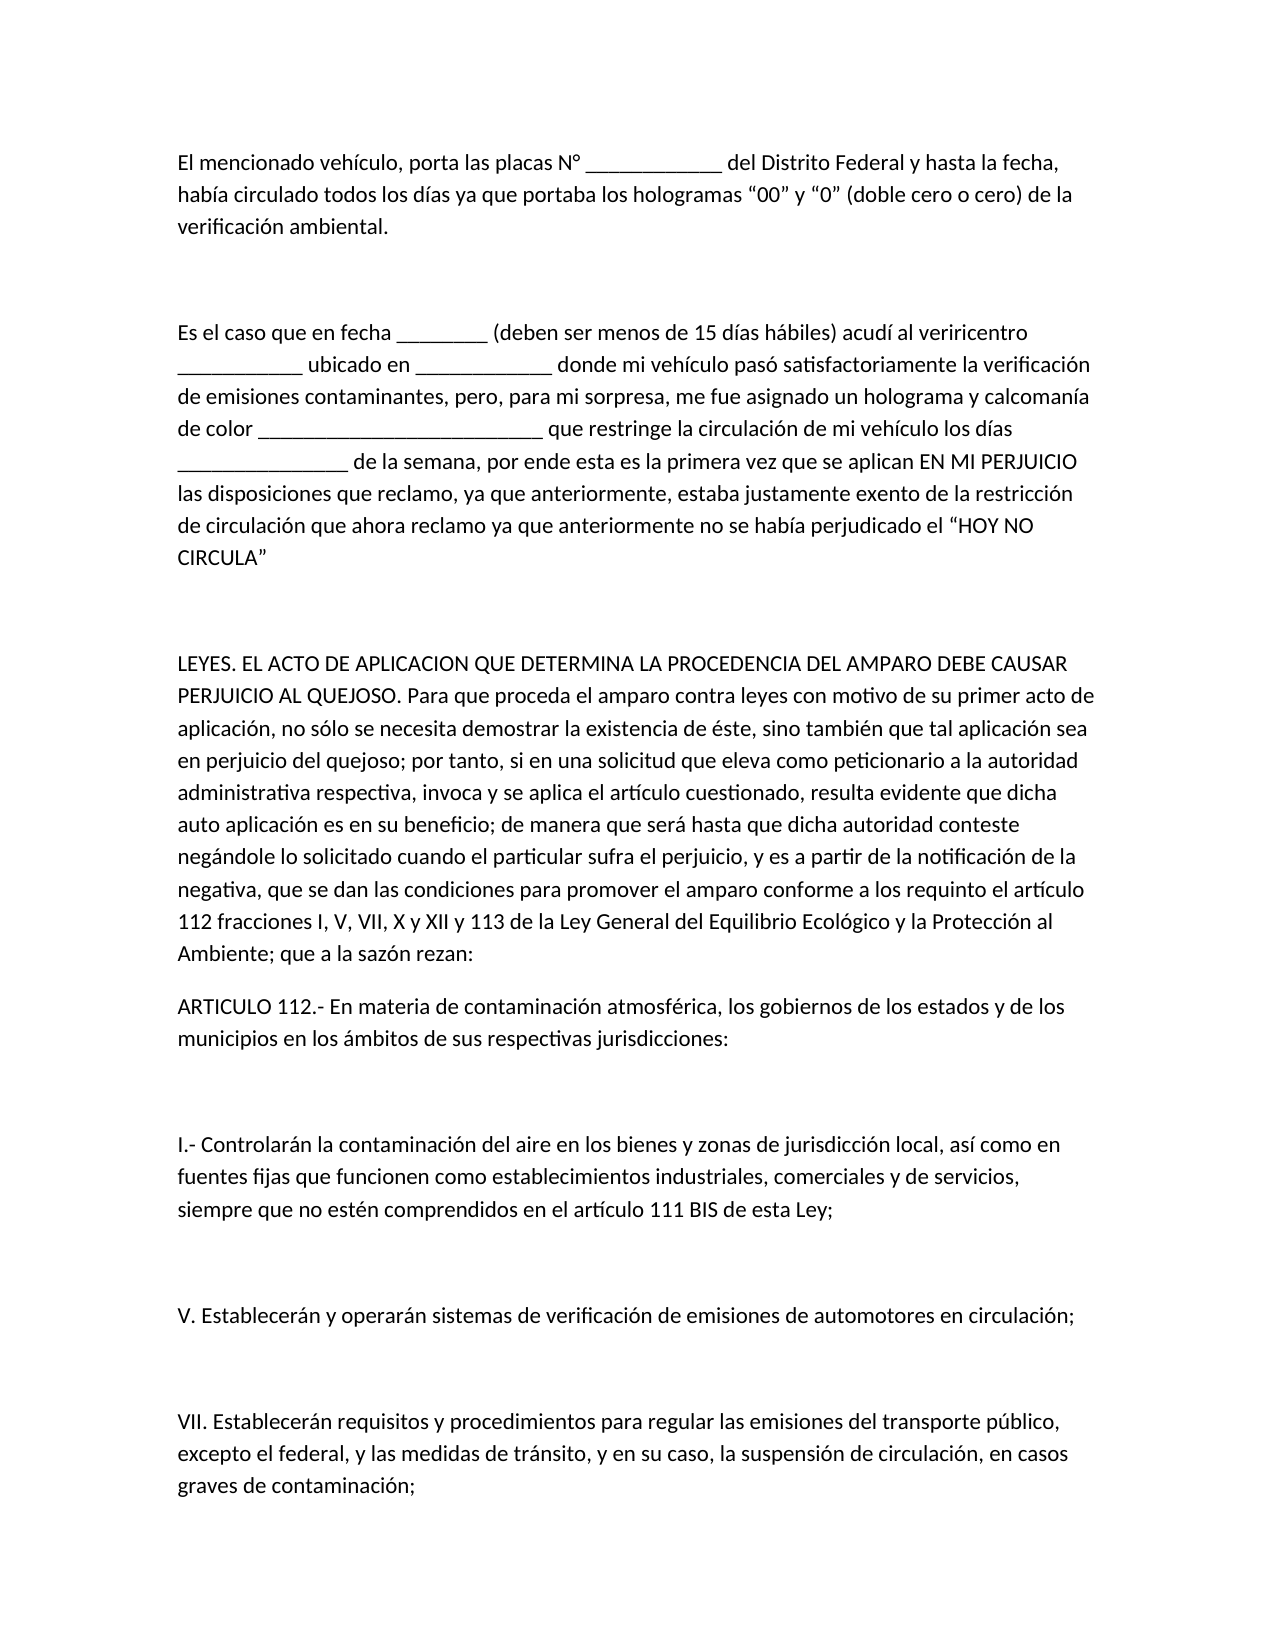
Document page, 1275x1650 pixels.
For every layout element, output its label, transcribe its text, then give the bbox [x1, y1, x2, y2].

text LEYES. EL ACTO DE APLICACION QUE DETERMINA LA PROCEDENCIA DEL AMPARO DEBE CAUSAR PERJUICIO AL QUEJOSO. Para que proceda el amparo contra leyes con motivo de su primer acto de aplicación, no sólo se necesita demostrar la existencia de éste, sino también que tal aplicación sea en perjuicio del quejoso; por tanto, si en una solicitud que eleva como peticionario a la autoridad administrativa respectiva, invoca y se aplica el artículo cuestionado, resulta evidente que dicha auto aplicación es en su beneficio; de manera que será hasta que dicha autoridad conteste negándole lo solicitado cuando el particular sufra el perjuicio, y es a partir de la notificación de la negativa, que se dan las condiciones para promover el amparo conforme a los requinto el artículo 112 fracciones I, V, VII, X y XII y 113 de la Ley General del Equilibrio Ecológico y la Protección al Ambiente; que a la sazón rezan: [177, 649, 1098, 967]
text Es el caso que en fecha ________ (deben ser menos de 15 días hábiles) acudí al veriricentro ___________ ubicado en ____________ donde mi vehículo pasó satisfactoriamente la verificación de emisiones contaminantes, pero, para mi sorpresa, me fue asignado un holograma y calcomanía de color _________________________ que restringe la circulación de mi vehículo los días _______________ de la semana, por ende esta es la primera vez que se aplican EN MI PERJUICIO las disposiciones que reclamo, ya que anteriormente, estaba justamente exento de la restricción de circulación que ahora reclamo ya que anteriormente no se había perjudicado el “HOY NO CIRCULA” [177, 318, 1098, 571]
text I.- Controlarán la contaminación del aire en los bienes y zonas de jurisdicción local, así como en fuentes fijas que funcionen como establecimientos industriales, comerciales y de servicios, siempre que no estén comprendidos en el artículo 111 BIS de esta Ley; [177, 1130, 1098, 1223]
text ARTICULO 112.- En materia de contaminación atmosférica, los gobiernos de los estados y de los municipios en los ámbitos de sus respectivas jurisdicciones: [177, 992, 1098, 1052]
text El mencionado vehículo, porta las placas N° ____________ del Distrito Federal y hasta la fecha, había circulado todos los días ya que portaba los hologramas “00” y “0” (doble cero o cero) de la verificación ambiental. [177, 148, 1098, 240]
text V. Establecerán y operarán sistemas de verificación de emisiones de automotores en circulación; [177, 1301, 1098, 1329]
text VII. Establecerán requisitos y procedimientos para regular las emisiones del transporte público, excepto el federal, y las medidas de tránsito, y en su caso, la suspensión de circulación, en casos graves de contaminación; [177, 1407, 1098, 1499]
